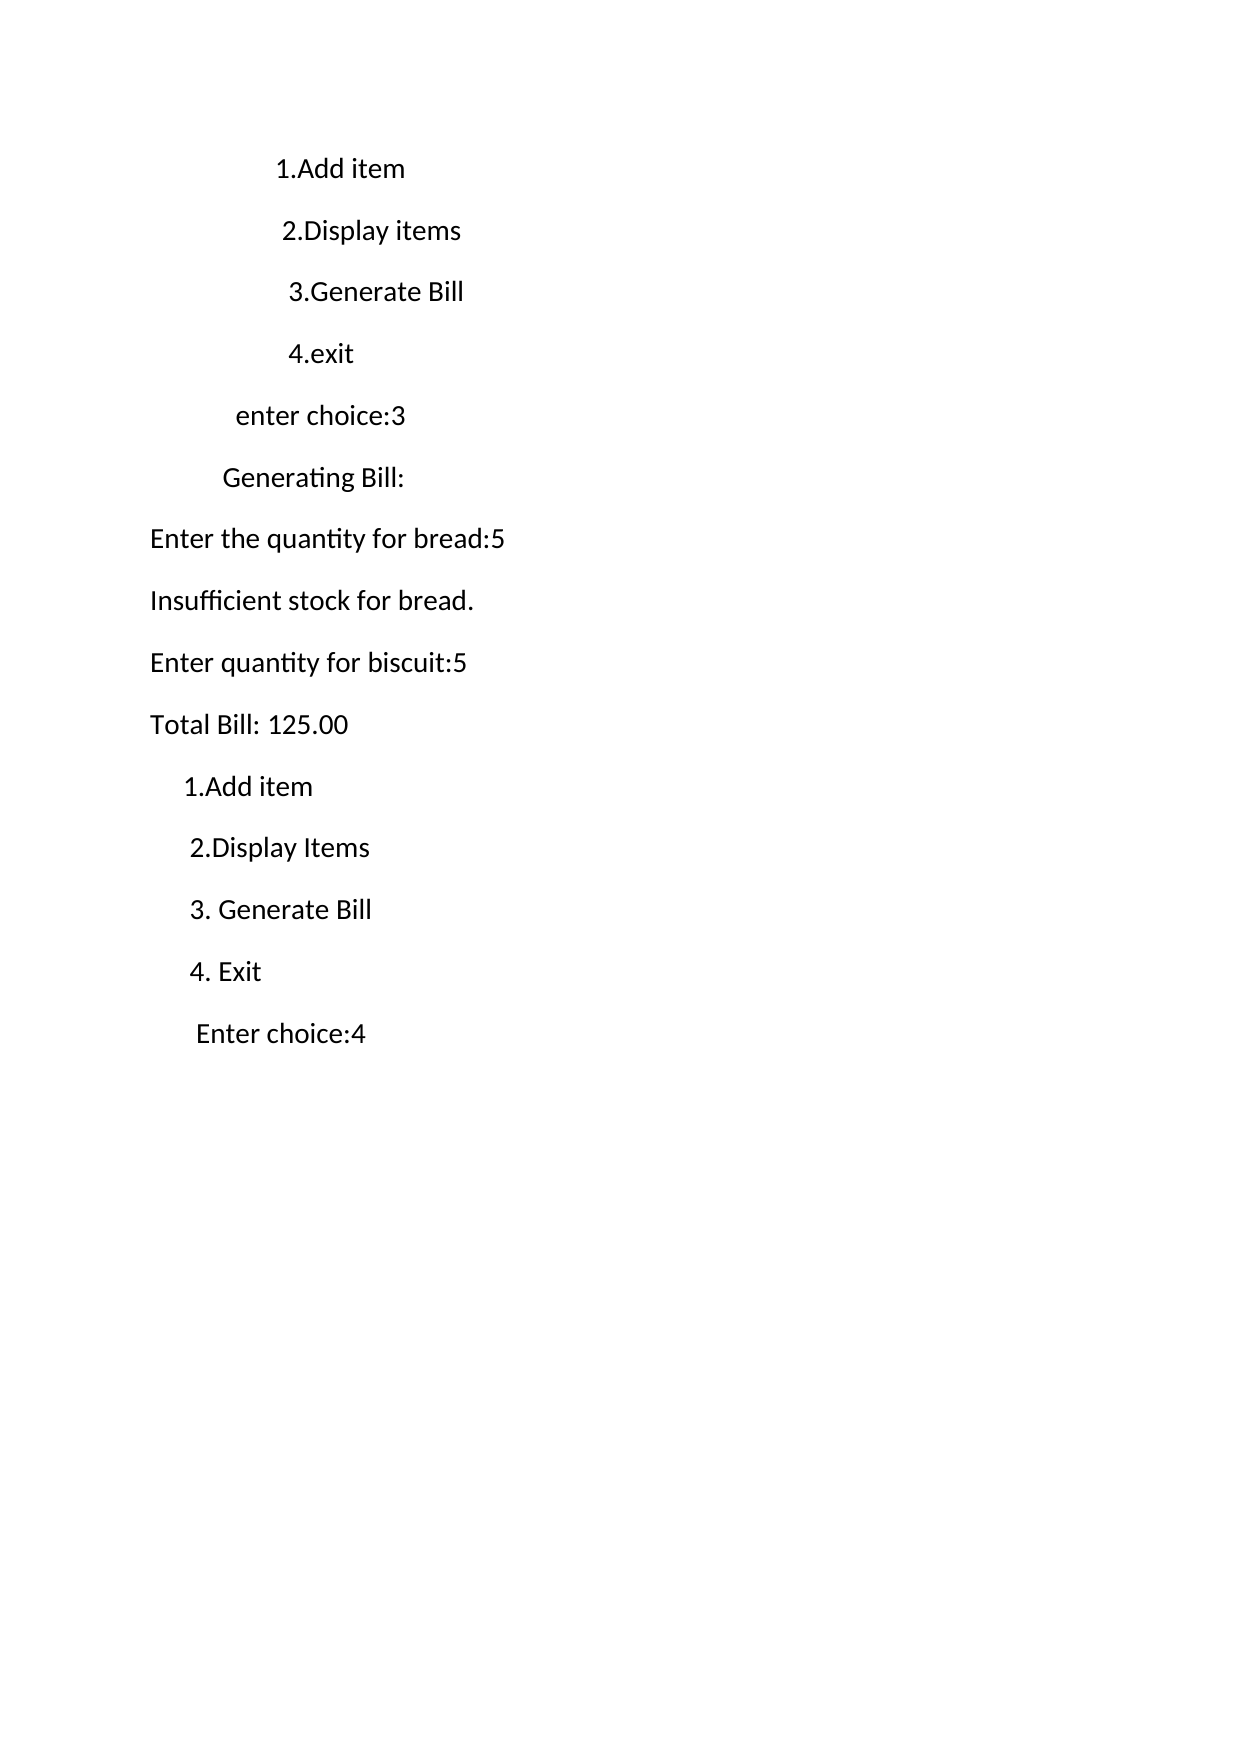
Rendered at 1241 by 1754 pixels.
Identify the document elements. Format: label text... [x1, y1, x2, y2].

text 1.Add item [150, 768, 1090, 803]
text 1.Add item [150, 150, 1090, 186]
text 4.exit [150, 335, 1090, 371]
text Enter choice:4 [150, 1015, 1090, 1050]
text enter choice:3 [150, 397, 1090, 433]
text 2.Display items [150, 212, 1090, 247]
text 2.Display Items [150, 829, 1090, 865]
text 4. Exit [150, 953, 1090, 989]
text Total Bill: 125.00 [150, 706, 1090, 742]
text Enter the quantity for bread:5 [150, 521, 1090, 556]
text Insufficient stock for bread. [150, 582, 1090, 618]
text 3.Generate Bill [150, 273, 1090, 309]
text Generating Bill: [150, 459, 1090, 494]
text 3. Generate Bill [150, 891, 1090, 927]
text Enter quantity for biscuit:5 [150, 644, 1090, 680]
